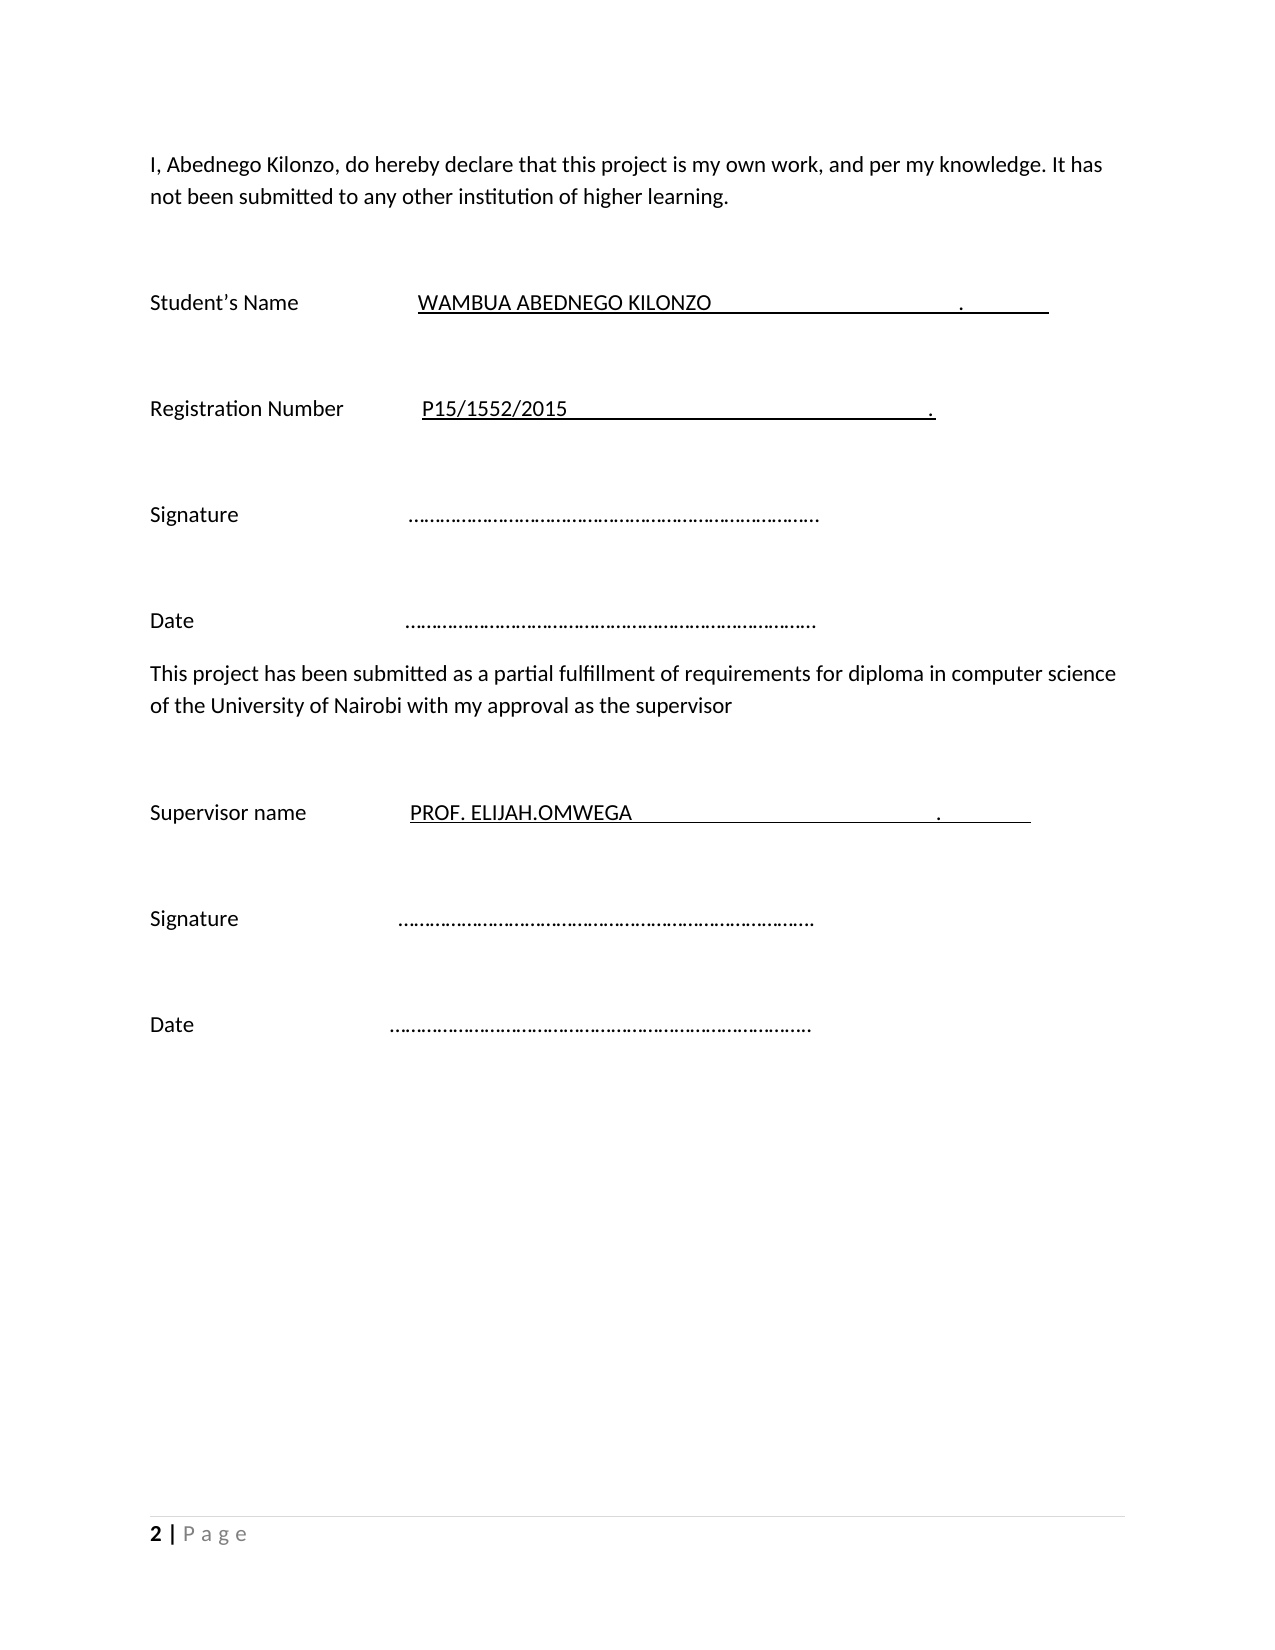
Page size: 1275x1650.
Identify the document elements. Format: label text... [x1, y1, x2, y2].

text Date …………………………………………………………………… [150, 606, 1125, 634]
text Supervisor name PROF. ELIJAH.OMWEGA . [150, 798, 1125, 826]
text Signature …………………………………………………………………… [150, 500, 1125, 528]
text Registration Number P15/1552/2015 . [150, 394, 1125, 422]
text I, Abednego Kilonzo, do hereby declare that this project is my own work, and per my knowledge. It has not been submitted to any other institution of higher learning. [150, 150, 1125, 210]
text Student’s Name WAMBUA ABEDNEGO KILONZO . [150, 288, 1125, 316]
text Date …………………………………………………………………….. [150, 1010, 1125, 1038]
text This project has been submitted as a partial fulfillment of requirements for diploma in computer science of the University of Nairobi with my approval as the supervisor [150, 659, 1125, 719]
text Signature ……………………………………………………………………. [150, 904, 1125, 932]
